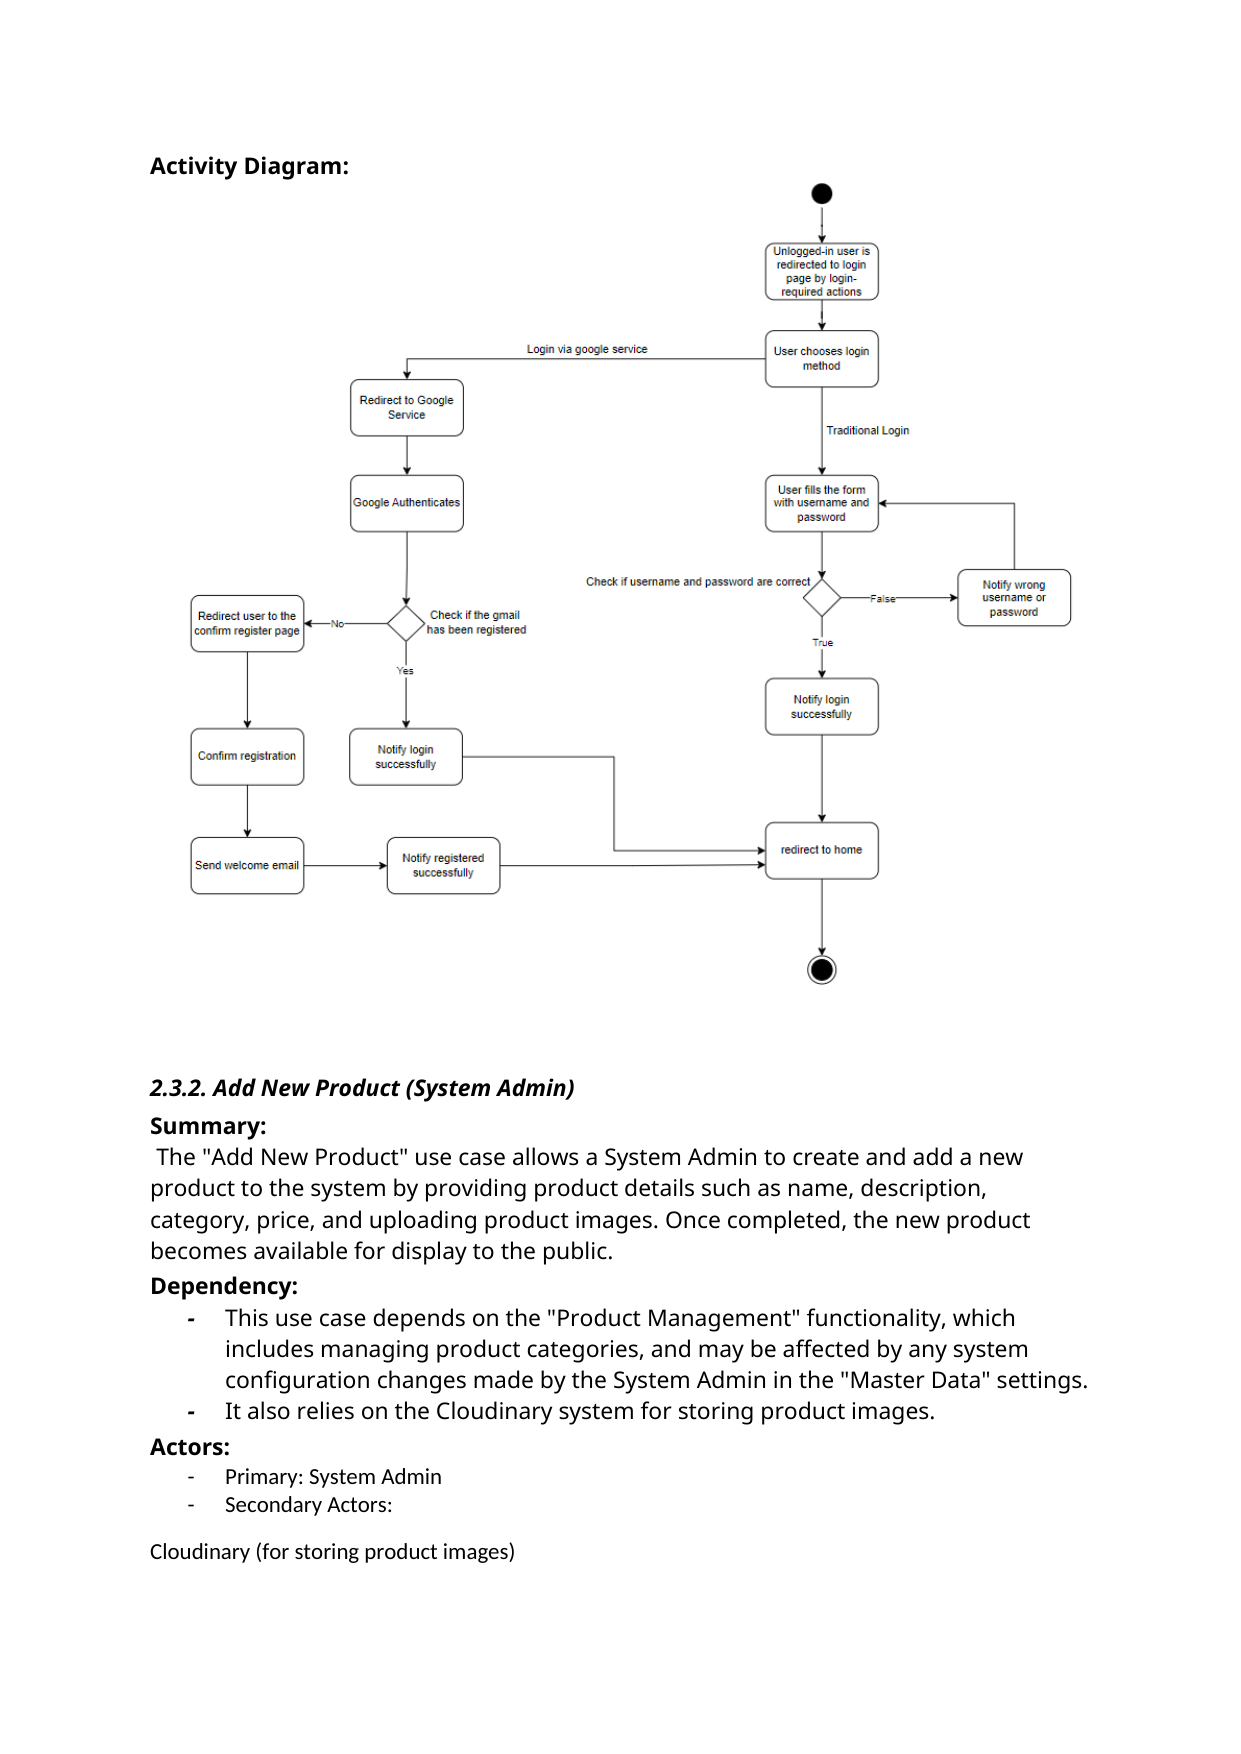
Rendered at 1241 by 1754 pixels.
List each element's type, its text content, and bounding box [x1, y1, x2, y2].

list Primary: System Admin [187, 1462, 1093, 1490]
picture [150, 181, 1093, 1009]
list Secondary Actors: [187, 1490, 1093, 1518]
text Cloudinary (for storing product images) [150, 1537, 1093, 1565]
subtitle 2.3.2. Add New Product (System Admin) [150, 1072, 1093, 1103]
